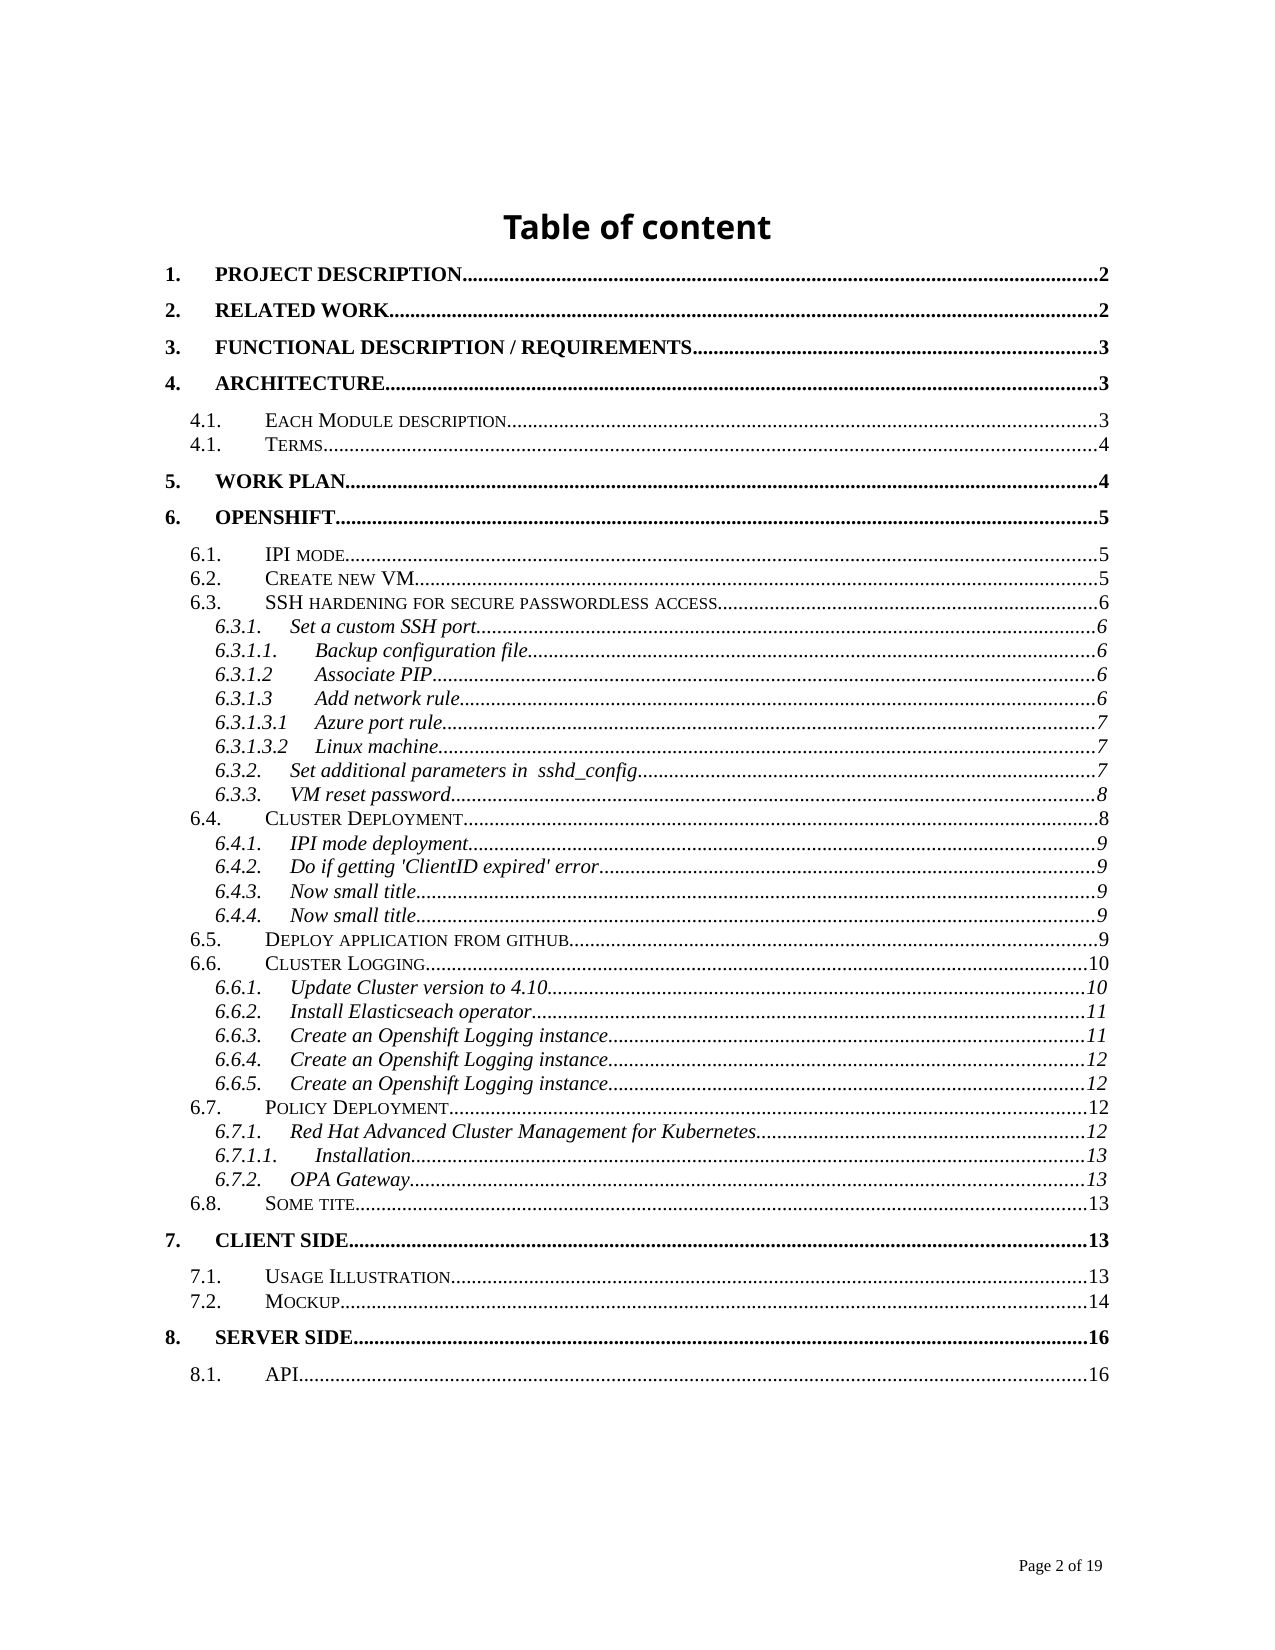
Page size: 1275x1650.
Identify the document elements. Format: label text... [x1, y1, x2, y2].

text 6.8. Some tite 13 [190, 1191, 1110, 1215]
text 6.5. Deploy application from github 9 [190, 927, 1110, 951]
text 6.6.4. Create an Openshift Logging instance 12 [215, 1047, 1110, 1071]
text 6.3.1.2 Associate PIP 6 [215, 662, 1110, 686]
text 6.3.1.3.1 Azure port rule 7 [215, 710, 1110, 734]
text 6.6.3. Create an Openshift Logging instance 11 [215, 1023, 1110, 1047]
text 6.4.1. IPI mode deployment 9 [215, 830, 1110, 854]
text 7.2. Mockup 14 [190, 1288, 1110, 1313]
text 6.6.2. Install Elasticseach operator 11 [215, 999, 1110, 1023]
text 6.6.1. Update Cluster version to 4.10 10 [215, 975, 1110, 999]
text 6.4. Cluster Deployment 8 [190, 806, 1110, 830]
text 6.7. Policy Deployment 12 [190, 1095, 1110, 1119]
title Table of content [165, 204, 1110, 249]
text 1. Project description 2 [165, 262, 1110, 286]
text 7. Client side 13 [165, 1228, 1110, 1252]
text 3. Functional Description / Requirements 3 [165, 335, 1110, 359]
text 6.6. Cluster Logging 10 [190, 951, 1110, 975]
text 6.3.1. Set a custom SSH port 6 [215, 614, 1110, 638]
text 2. Related Work 2 [165, 298, 1110, 322]
text 6.4.2. Do if getting 'ClientID expired' error 9 [215, 854, 1110, 878]
text 6.3. SSH hardening for secure passwordless access 6 [190, 590, 1110, 614]
text 6.3.1.3.2 Linux machine 7 [215, 734, 1110, 758]
text 4.1. Each Module description 3 [190, 408, 1110, 432]
text 6.3.1.1. Backup configuration file 6 [215, 638, 1110, 662]
text 4. Architecture 3 [165, 371, 1110, 395]
text 6.3.2. Set additional parameters in sshd_config 7 [215, 758, 1110, 782]
text 6.7.2. OPA Gateway 13 [215, 1167, 1110, 1191]
text 8.1. API 16 [190, 1362, 1110, 1386]
text 6.3.3. VM reset password 8 [215, 782, 1110, 806]
text 6.6.5. Create an Openshift Logging instance 12 [215, 1071, 1110, 1095]
text 6.1. IPI mode 5 [190, 542, 1110, 566]
text 6.3.1.3 Add network rule 6 [215, 686, 1110, 710]
text 4.1. Terms 4 [190, 432, 1110, 456]
text 5. Work plan 4 [165, 468, 1110, 493]
text 6.7.1.1. Installation 13 [215, 1143, 1110, 1167]
text 7.1. Usage Illustration 13 [190, 1264, 1110, 1288]
text 6.2. Create new VM 5 [190, 566, 1110, 590]
text 6.4.4. Now small title 9 [215, 903, 1110, 927]
text 6.7.1. Red Hat Advanced Cluster Management for Kubernetes 12 [215, 1119, 1110, 1143]
text 8. Server Side 16 [165, 1325, 1110, 1349]
text 6. Openshift 5 [165, 505, 1110, 529]
text 6.4.3. Now small title 9 [215, 878, 1110, 903]
